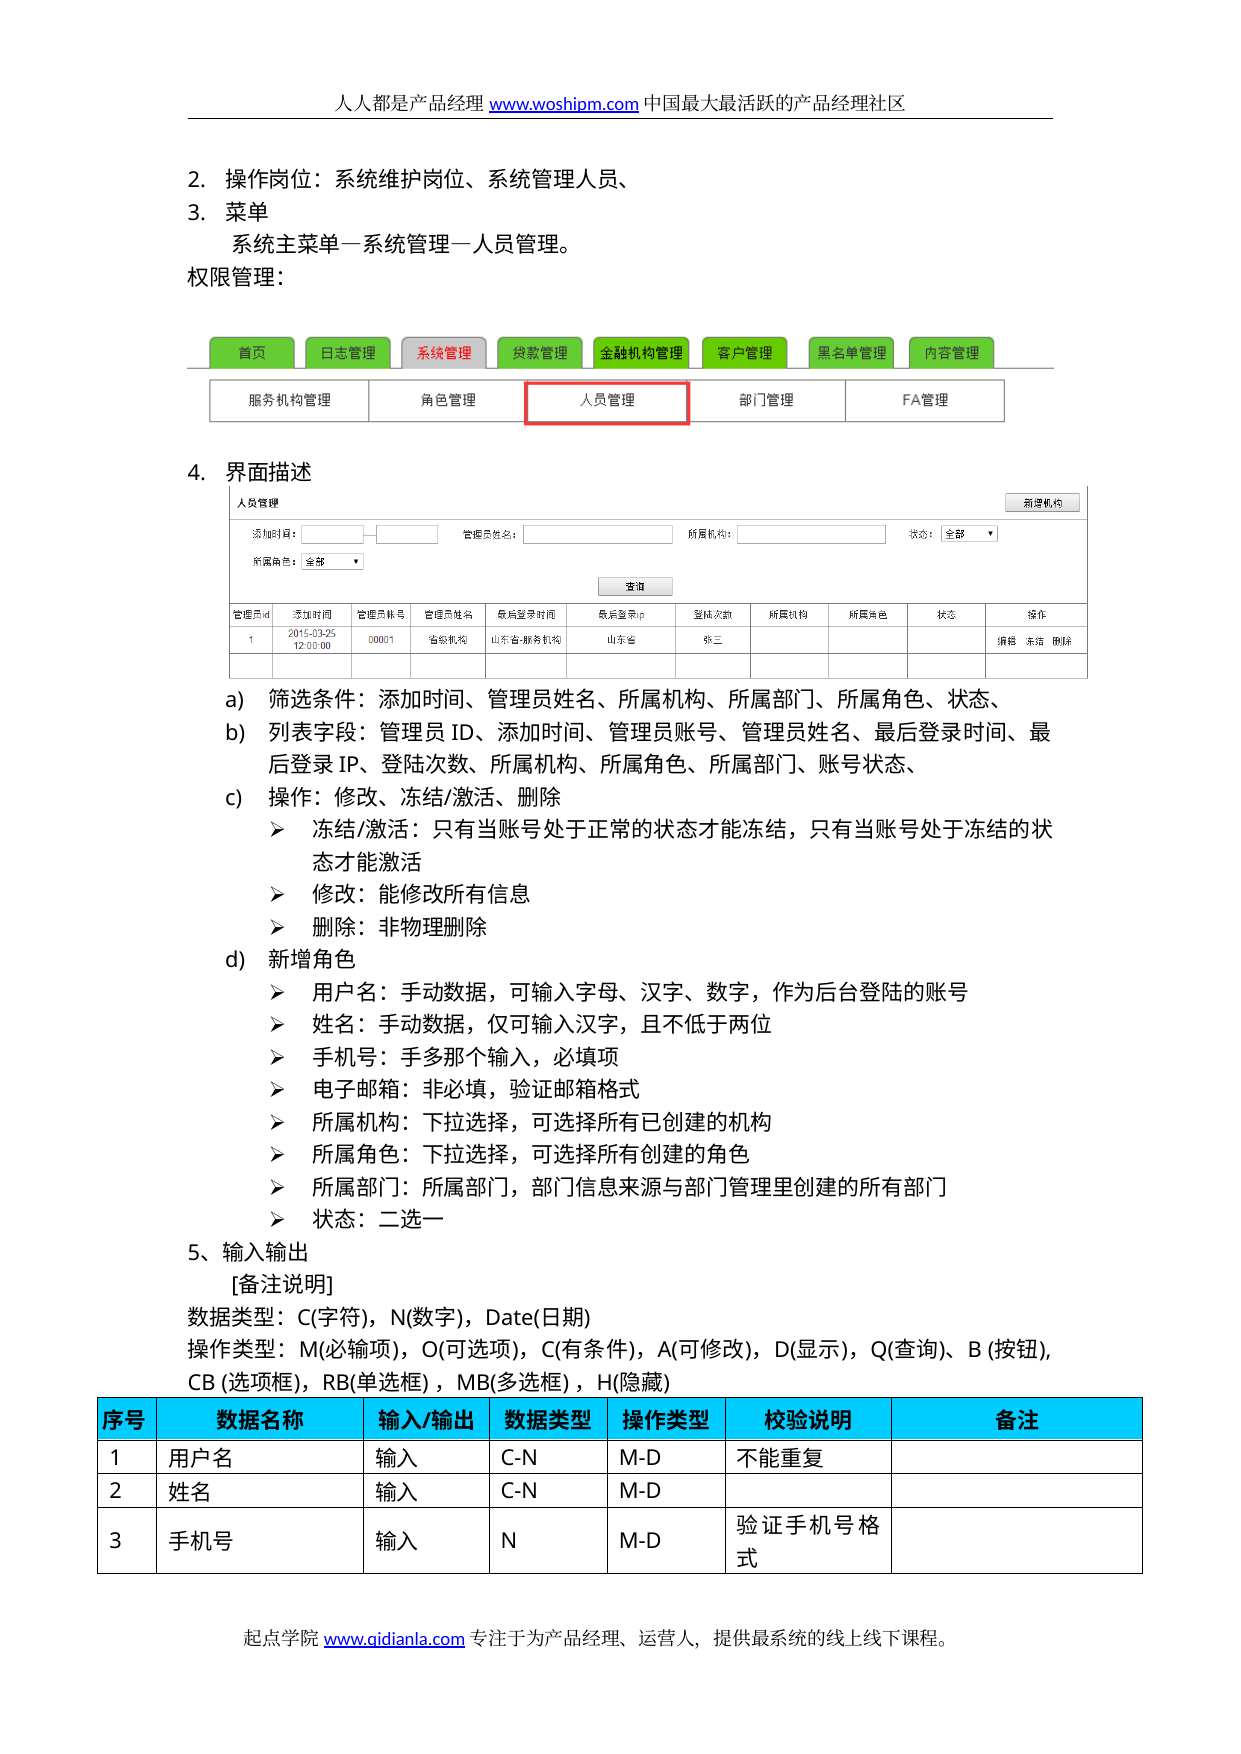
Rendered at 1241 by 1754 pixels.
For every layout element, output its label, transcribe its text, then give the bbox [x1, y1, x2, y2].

table_cell [892, 1441, 1142, 1473]
table_header 数据类型 [490, 1398, 607, 1439]
table_header 序号 [98, 1398, 156, 1439]
text 系统主菜单—系统管理—人员管理。 [187, 227, 1053, 259]
list 操作岗位：系统维护岗位、系统管理人员、 [187, 162, 1053, 194]
table_cell 输入 [364, 1474, 489, 1507]
table_header 操作类型 [608, 1398, 725, 1439]
table_header 备注 [892, 1398, 1142, 1439]
table_cell [892, 1474, 1142, 1507]
list 新增角色 [225, 942, 1053, 974]
list 筛选条件：添加时间、管理员姓名、所属机构、所属部门、所属角色、状态、 [225, 682, 1053, 714]
list 电子邮箱：非必填，验证邮箱格式 [269, 1072, 1053, 1104]
table_cell 1 [98, 1441, 156, 1473]
text 5、输入输出 [187, 1234, 1053, 1267]
picture [187, 324, 1054, 450]
table_cell 姓名 [157, 1474, 363, 1507]
table_header 输入/输出 [364, 1398, 489, 1439]
table_cell 输入 [364, 1508, 489, 1573]
table_header 数据名称 [157, 1398, 363, 1439]
table_cell C-N [490, 1441, 607, 1473]
table_cell [726, 1474, 891, 1507]
list 姓名：手动数据，仅可输入汉字，且不低于两位 [269, 1007, 1053, 1039]
text 权限管理： [187, 259, 1053, 292]
picture [225, 486, 1091, 679]
table_cell C-N [490, 1474, 607, 1507]
table_cell [892, 1508, 1142, 1573]
list 菜单 [187, 194, 1053, 227]
list 界面描述 [187, 454, 1053, 487]
table_cell N [490, 1508, 607, 1573]
list 修改：能修改所有信息 [269, 877, 1053, 909]
table_cell 验证手机号格式 [726, 1508, 891, 1573]
list 状态：二选一 [269, 1202, 1053, 1234]
text 操作类型：M(必输项)，O(可选项)，C(有条件)，A(可修改)，D(显示)，Q(查询)、B (按钮), CB (选项框)，RB(单选框) ，MB(多选框) ，H(隐藏) [187, 1332, 1053, 1397]
text 数据类型：C(字符)，N(数字)，Date(日期) [187, 1299, 1053, 1332]
table_cell M-D [608, 1441, 725, 1473]
table_cell M-D [608, 1474, 725, 1507]
table_cell 2 [98, 1474, 156, 1507]
list 操作：修改、冻结/激活、删除 [225, 779, 1053, 812]
list 所属部门：所属部门，部门信息来源与部门管理里创建的所有部门 [269, 1169, 1053, 1202]
table_cell M-D [608, 1508, 725, 1573]
text [备注说明] [187, 1267, 1053, 1299]
table_cell 3 [98, 1508, 156, 1573]
list 删除：非物理删除 [269, 909, 1053, 942]
table_header 校验说明 [726, 1398, 891, 1439]
list 手机号：手多那个输入，必填项 [269, 1039, 1053, 1072]
table_cell 手机号 [157, 1508, 363, 1573]
list 所属机构：下拉选择，可选择所有已创建的机构 [269, 1104, 1053, 1137]
list 所属角色：下拉选择，可选择所有创建的角色 [269, 1137, 1053, 1169]
table_cell 不能重复 [726, 1441, 891, 1473]
list 用户名：手动数据，可输入字母、汉字、数字，作为后台登陆的账号 [269, 974, 1053, 1007]
list 冻结/激活：只有当账号处于正常的状态才能冻结，只有当账号处于冻结的状态才能激活 [269, 812, 1053, 877]
table_cell 输入 [364, 1441, 489, 1473]
table_cell 用户名 [157, 1441, 363, 1473]
list 列表字段：管理员ID、添加时间、管理员账号、管理员姓名、最后登录时间、最后登录IP、登陆次数、所属机构、所属角色、所属部门、账号状态、 [225, 714, 1053, 779]
